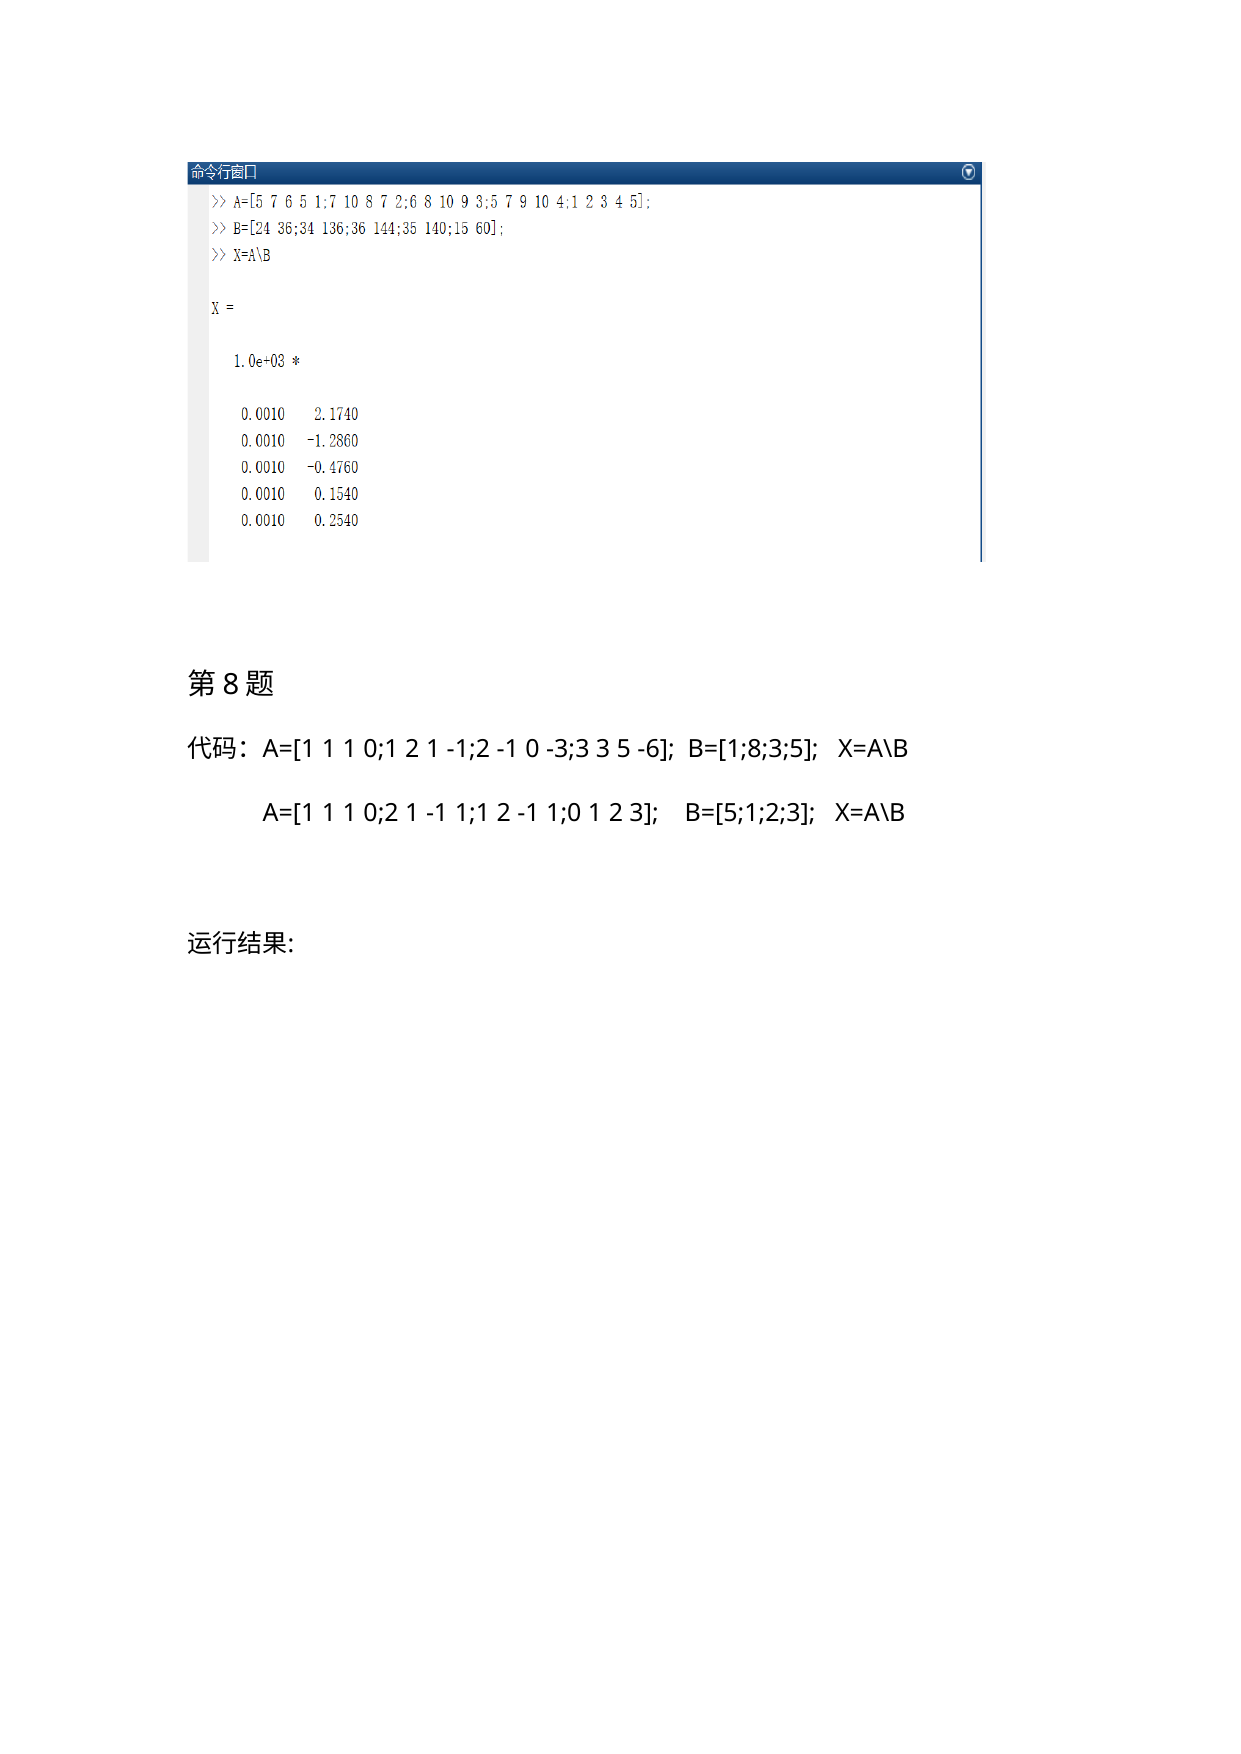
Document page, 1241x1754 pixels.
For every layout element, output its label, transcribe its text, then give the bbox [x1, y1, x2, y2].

text 第8题 [187, 649, 1053, 714]
text A=[1 1 1 0;2 1 -1 1;1 2 -1 1;0 1 2 3]; B=[5;1;2;3]; X=A\B [187, 779, 1053, 844]
text 运行结果: [187, 909, 1053, 974]
text 代码：A=[1 1 1 0;1 2 1 -1;2 -1 0 -3;3 3 5 -6]; B=[1;8;3;5]; X=A\B [187, 714, 1053, 779]
picture [187, 162, 986, 562]
